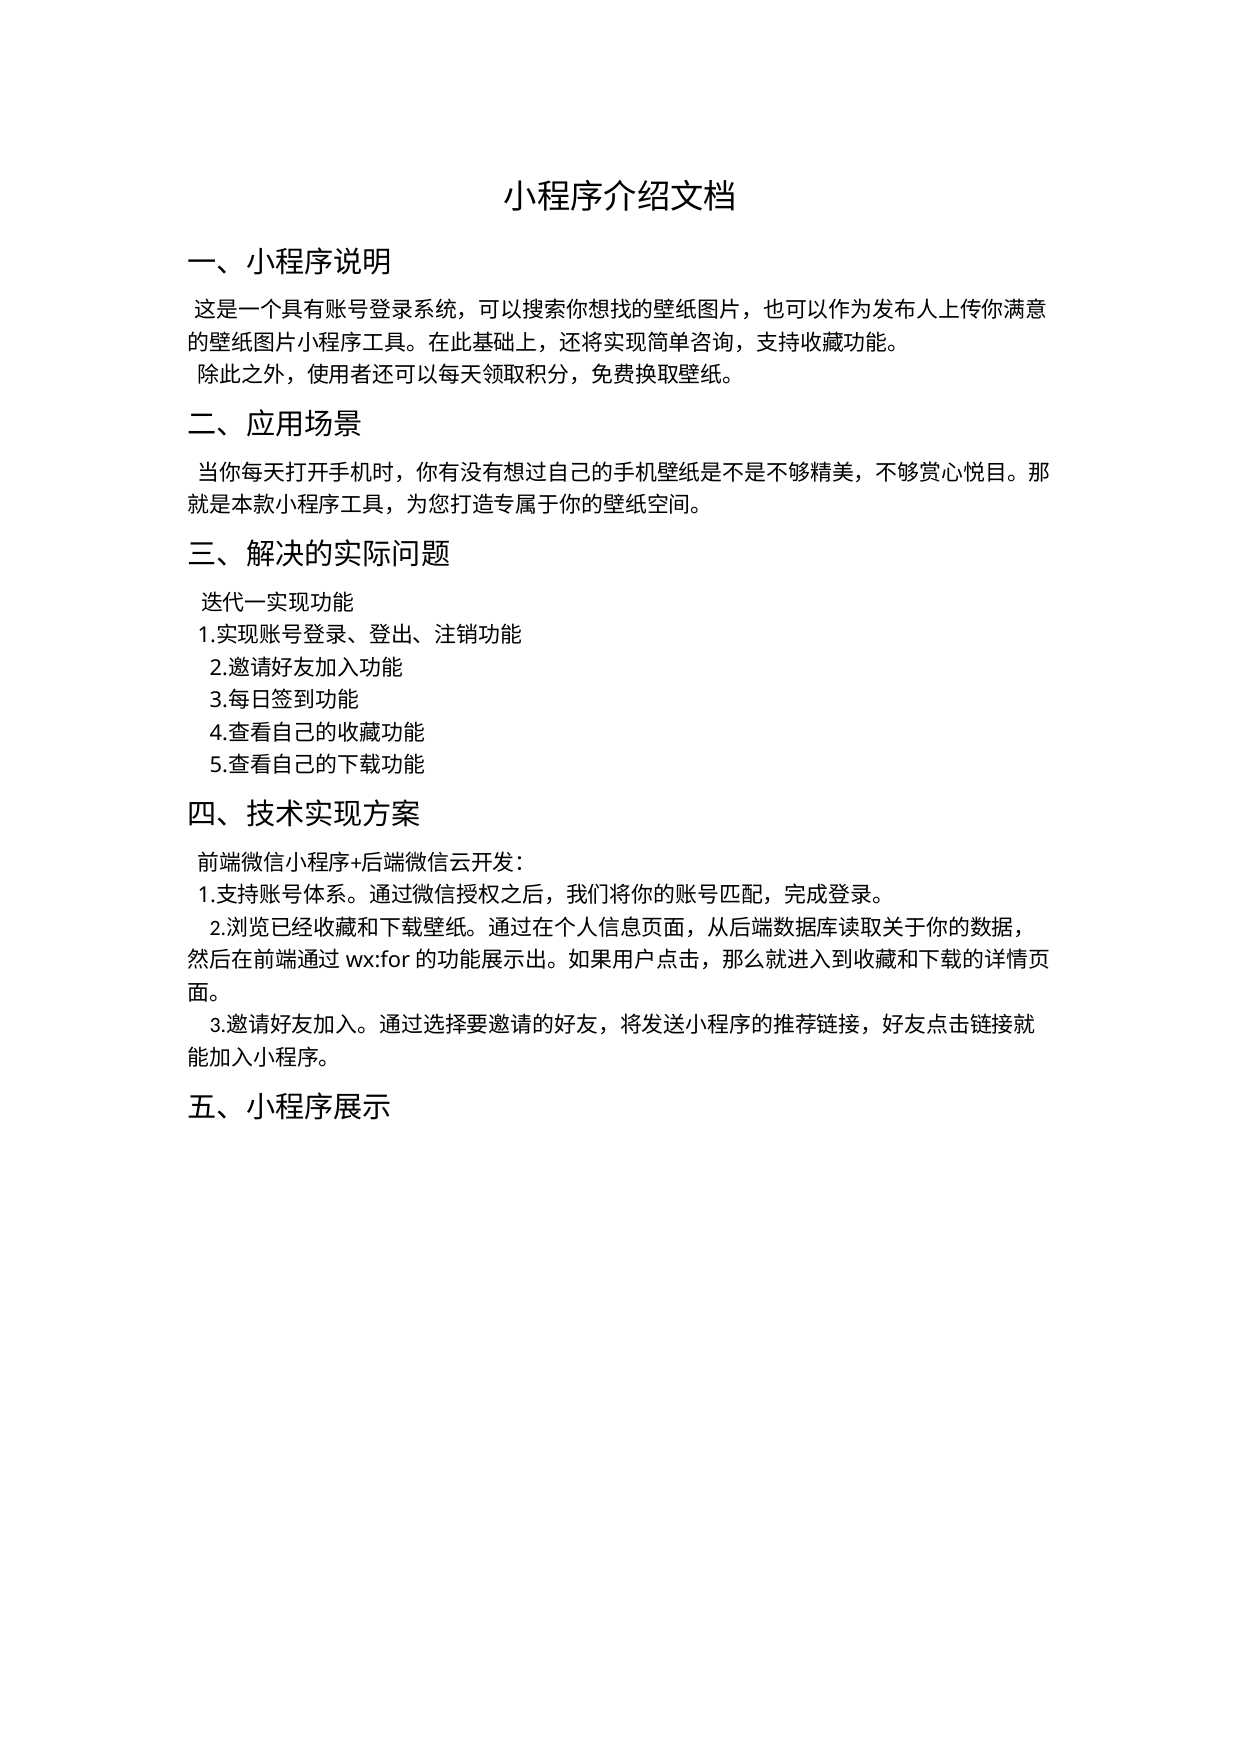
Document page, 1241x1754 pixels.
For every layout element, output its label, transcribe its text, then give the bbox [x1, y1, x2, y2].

list 4.查看自己的收藏功能 [187, 714, 1053, 747]
list 2.邀请好友加入功能 [187, 649, 1053, 682]
list 3.邀请好友加入。通过选择要邀请的好友，将发送小程序的推荐链接，好友点击链接就能加入小程序。 [187, 1007, 1053, 1072]
list 1.实现账号登录、登出、注销功能 [187, 617, 1053, 649]
list 3.每日签到功能 [187, 682, 1053, 714]
text 1.支持账号体系。通过微信授权之后，我们将你的账号匹配，完成登录。 [187, 877, 1053, 909]
list 当你每天打开手机时，你有没有想过自己的手机壁纸是不是不够精美，不够赏心悦目。那就是本款小程序工具，为您打造专属于你的壁纸空间。 [187, 454, 1053, 519]
list 除此之外，使用者还可以每天领取积分，免费换取壁纸。 [187, 357, 1053, 389]
text 2.浏览已经收藏和下载壁纸。通过在个人信息页面，从后端数据库读取关于你的数据，然后在前端通过 wx:for 的功能展示出。如果用户点击，那么就进入到收藏和下载的详情页面。 [187, 909, 1053, 1007]
list 这是一个具有账号登录系统，可以搜索你想找的壁纸图片，也可以作为发布人上传你满意的壁纸图片小程序工具。在此基础上，还将实现简单咨询，支持收藏功能。 [187, 292, 1053, 357]
list 小程序说明 [187, 227, 1053, 292]
text 小程序介绍文档 [187, 162, 1053, 227]
list 5.查看自己的下载功能 [187, 747, 1053, 779]
list 迭代一实现功能 [187, 584, 1053, 617]
list 应用场景 [187, 389, 1053, 454]
list 技术实现方案 [187, 779, 1053, 844]
list 解决的实际问题 [187, 519, 1053, 584]
list 前端微信小程序+后端微信云开发： [187, 844, 1053, 877]
list 小程序展示 [187, 1072, 1053, 1137]
